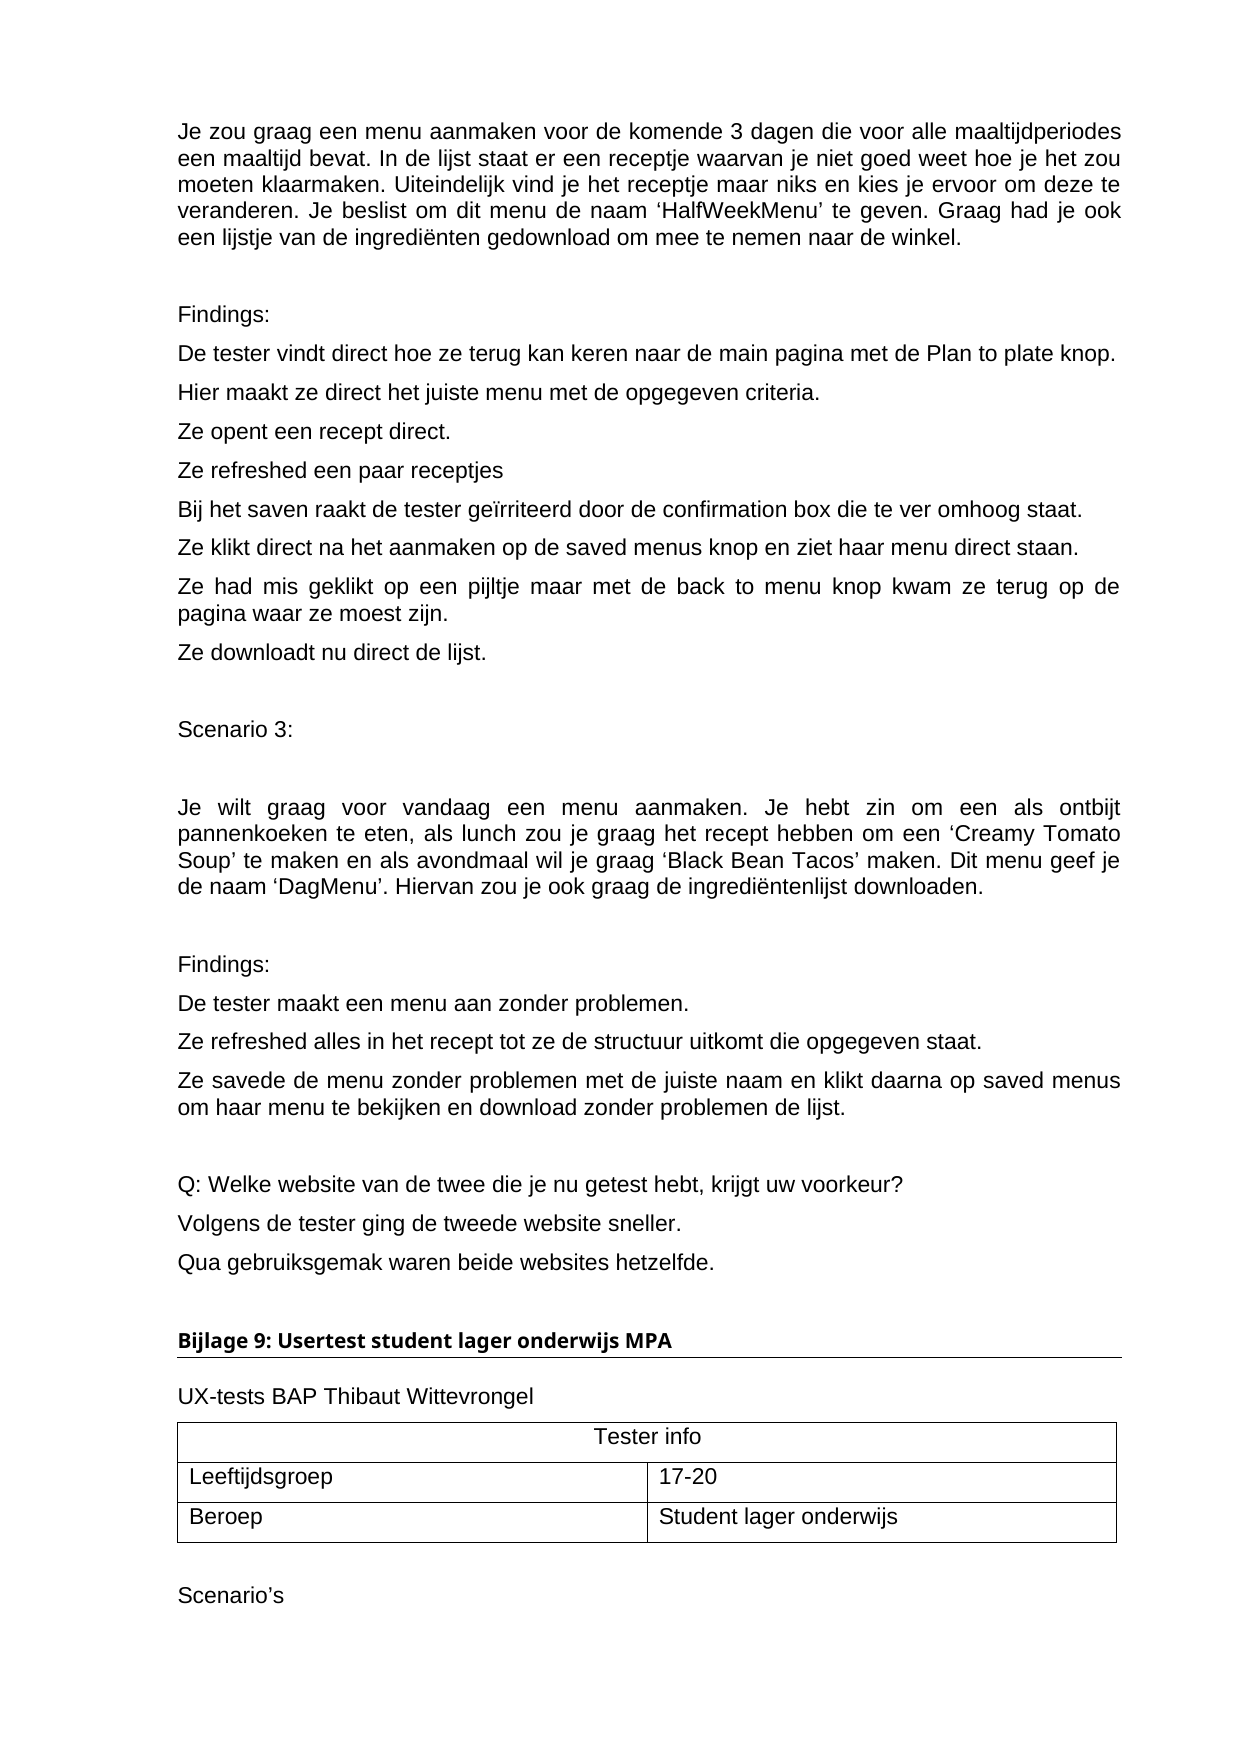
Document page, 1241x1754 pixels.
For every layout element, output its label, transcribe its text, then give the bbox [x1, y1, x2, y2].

text Scenario 3: [177, 716, 1122, 742]
text Q: Welke website van de twee die je nu getest hebt, krijgt uw voorkeur? [177, 1171, 1122, 1198]
text Ze refreshed een paar receptjes [177, 457, 1122, 483]
text Je zou graag een menu aanmaken voor de komende 3 dagen die voor alle maaltijdperiodes een maaltijd bevat. In de lijst staat er een receptje waarvan je niet goed weet hoe je het zou moeten klaarmaken. Uiteindelijk vind je het receptje maar niks en kies je ervoor om deze te veranderen. Je beslist om dit menu de naam ‘HalfWeekMenu’ te geven. Graag had je ook een lijstje van de ingrediënten gedownload om mee te nemen naar de winkel. [177, 118, 1122, 250]
table_cell 17-20 [648, 1463, 1116, 1502]
table_cell Student lager onderwijs [648, 1503, 1116, 1542]
text Findings: [177, 951, 1122, 977]
text UX-tests BAP Thibaut Wittevrongel [177, 1383, 1122, 1409]
text Ze savede de menu zonder problemen met de juiste naam en klikt daarna op saved menus om haar menu te bekijken en download zonder problemen de lijst. [177, 1067, 1122, 1120]
table_header Tester info [178, 1423, 1116, 1462]
table_cell Beroep [178, 1503, 647, 1542]
text Bij het saven raakt de tester geïrriteerd door de confirmation box die te ver omhoog staat. [177, 496, 1122, 522]
text Je wilt graag voor vandaag een menu aanmaken. Je hebt zin om een als ontbijt pannenkoeken te eten, als lunch zou je graag het recept hebben om een ‘Creamy Tomato Soup’ te maken en als avondmaal wil je graag ‘Black Bean Tacos’ maken. Dit menu geef je de naam ‘DagMenu’. Hiervan zou je ook graag de ingrediëntenlijst downloaden. [177, 794, 1122, 899]
text Volgens de tester ging de tweede website sneller. [177, 1210, 1122, 1236]
text Scenario’s [177, 1582, 1122, 1608]
text Findings: [177, 301, 1122, 328]
text Ze downloadt nu direct de lijst. [177, 638, 1122, 665]
text Ze refreshed alles in het recept tot ze de structuur uitkomt die opgegeven staat. [177, 1028, 1122, 1055]
text Qua gebruiksgemak waren beide websites hetzelfde. [177, 1249, 1122, 1275]
subtitle Bijlage 9: Usertest student lager onderwijs MPA [177, 1327, 1122, 1357]
text Ze klikt direct na het aanmaken op de saved menus knop en ziet haar menu direct staan. [177, 534, 1122, 561]
text Ze had mis geklikt op een pijltje maar met de back to menu knop kwam ze terug op de pagina waar ze moest zijn. [177, 573, 1122, 626]
text Ze opent een recept direct. [177, 418, 1122, 444]
text Hier maakt ze direct het juiste menu met de opgegeven criteria. [177, 379, 1122, 405]
text De tester maakt een menu aan zonder problemen. [177, 989, 1122, 1016]
table_cell Leeftijdsgroep [178, 1463, 647, 1502]
text De tester vindt direct hoe ze terug kan keren naar de main pagina met de Plan to plate knop. [177, 340, 1122, 366]
